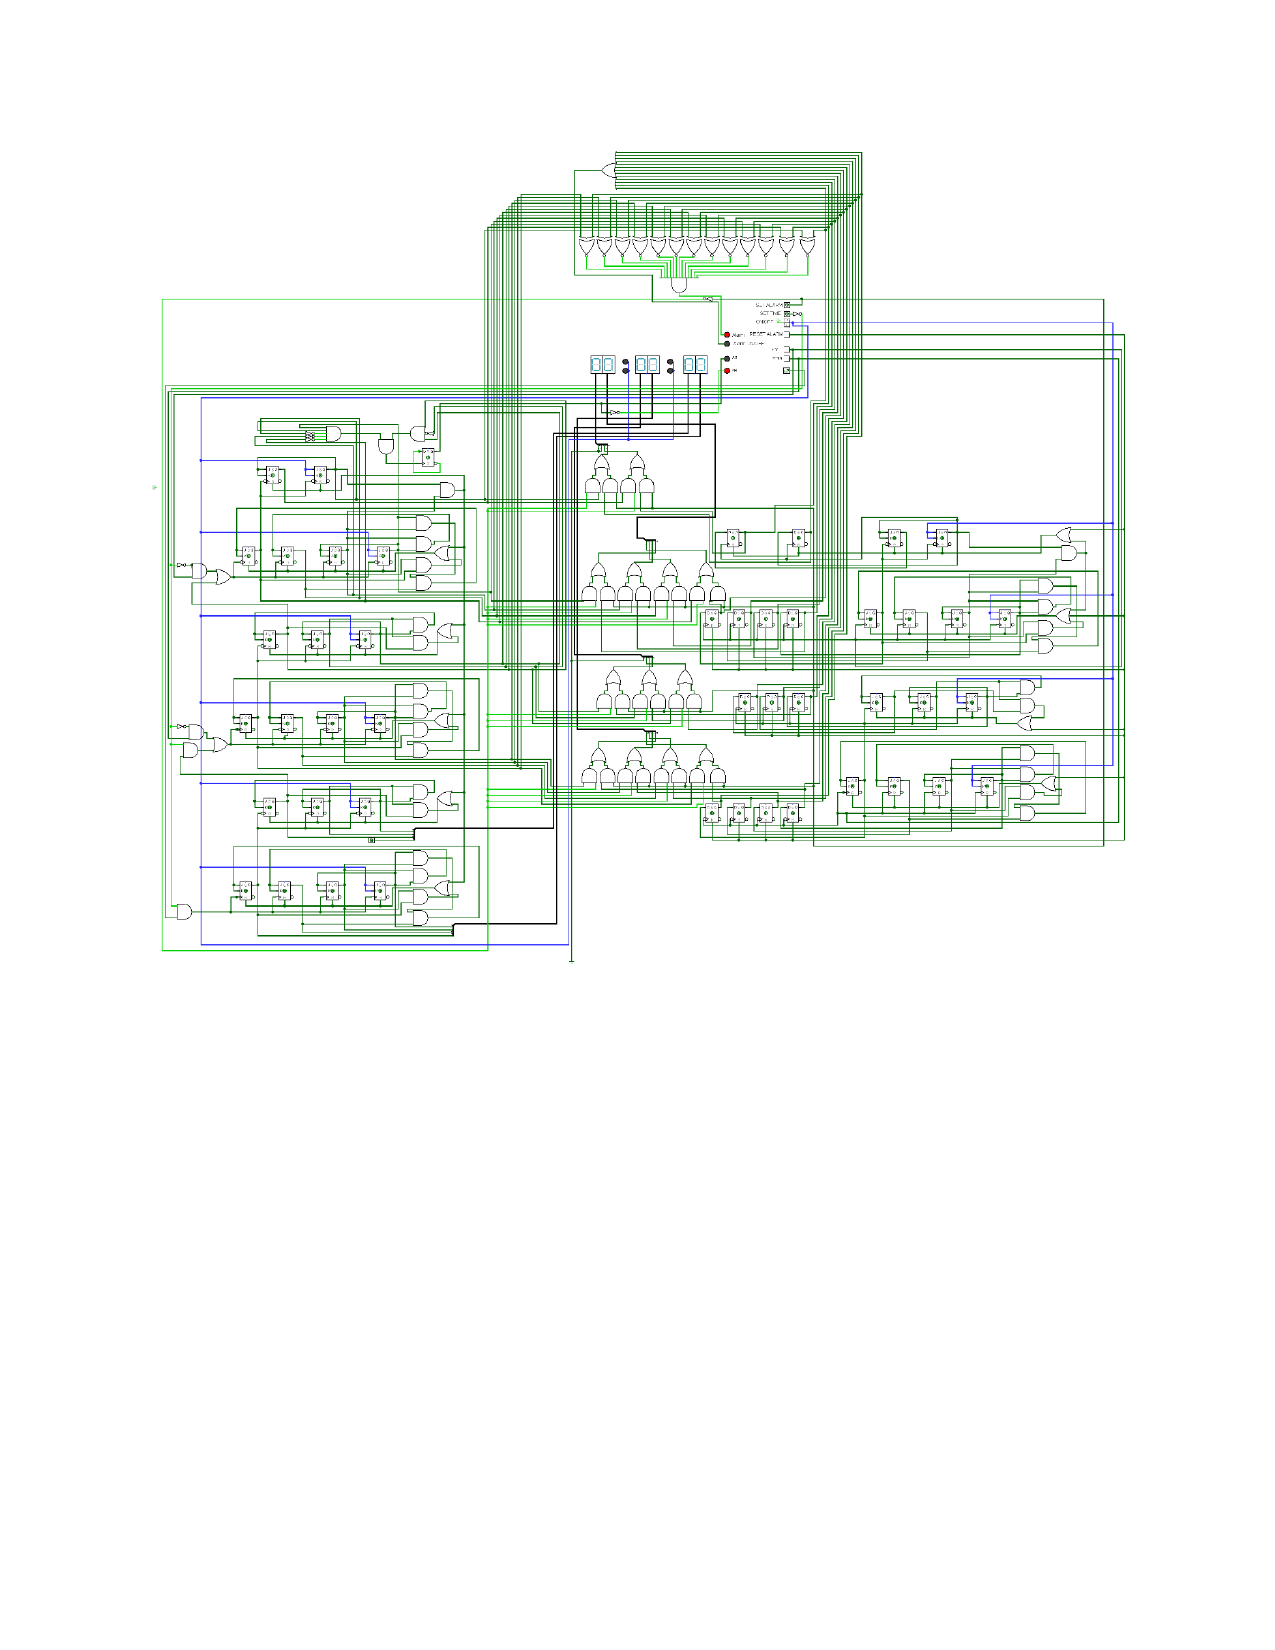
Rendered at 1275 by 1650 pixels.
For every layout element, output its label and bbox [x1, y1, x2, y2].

picture [150, 150, 1125, 965]
